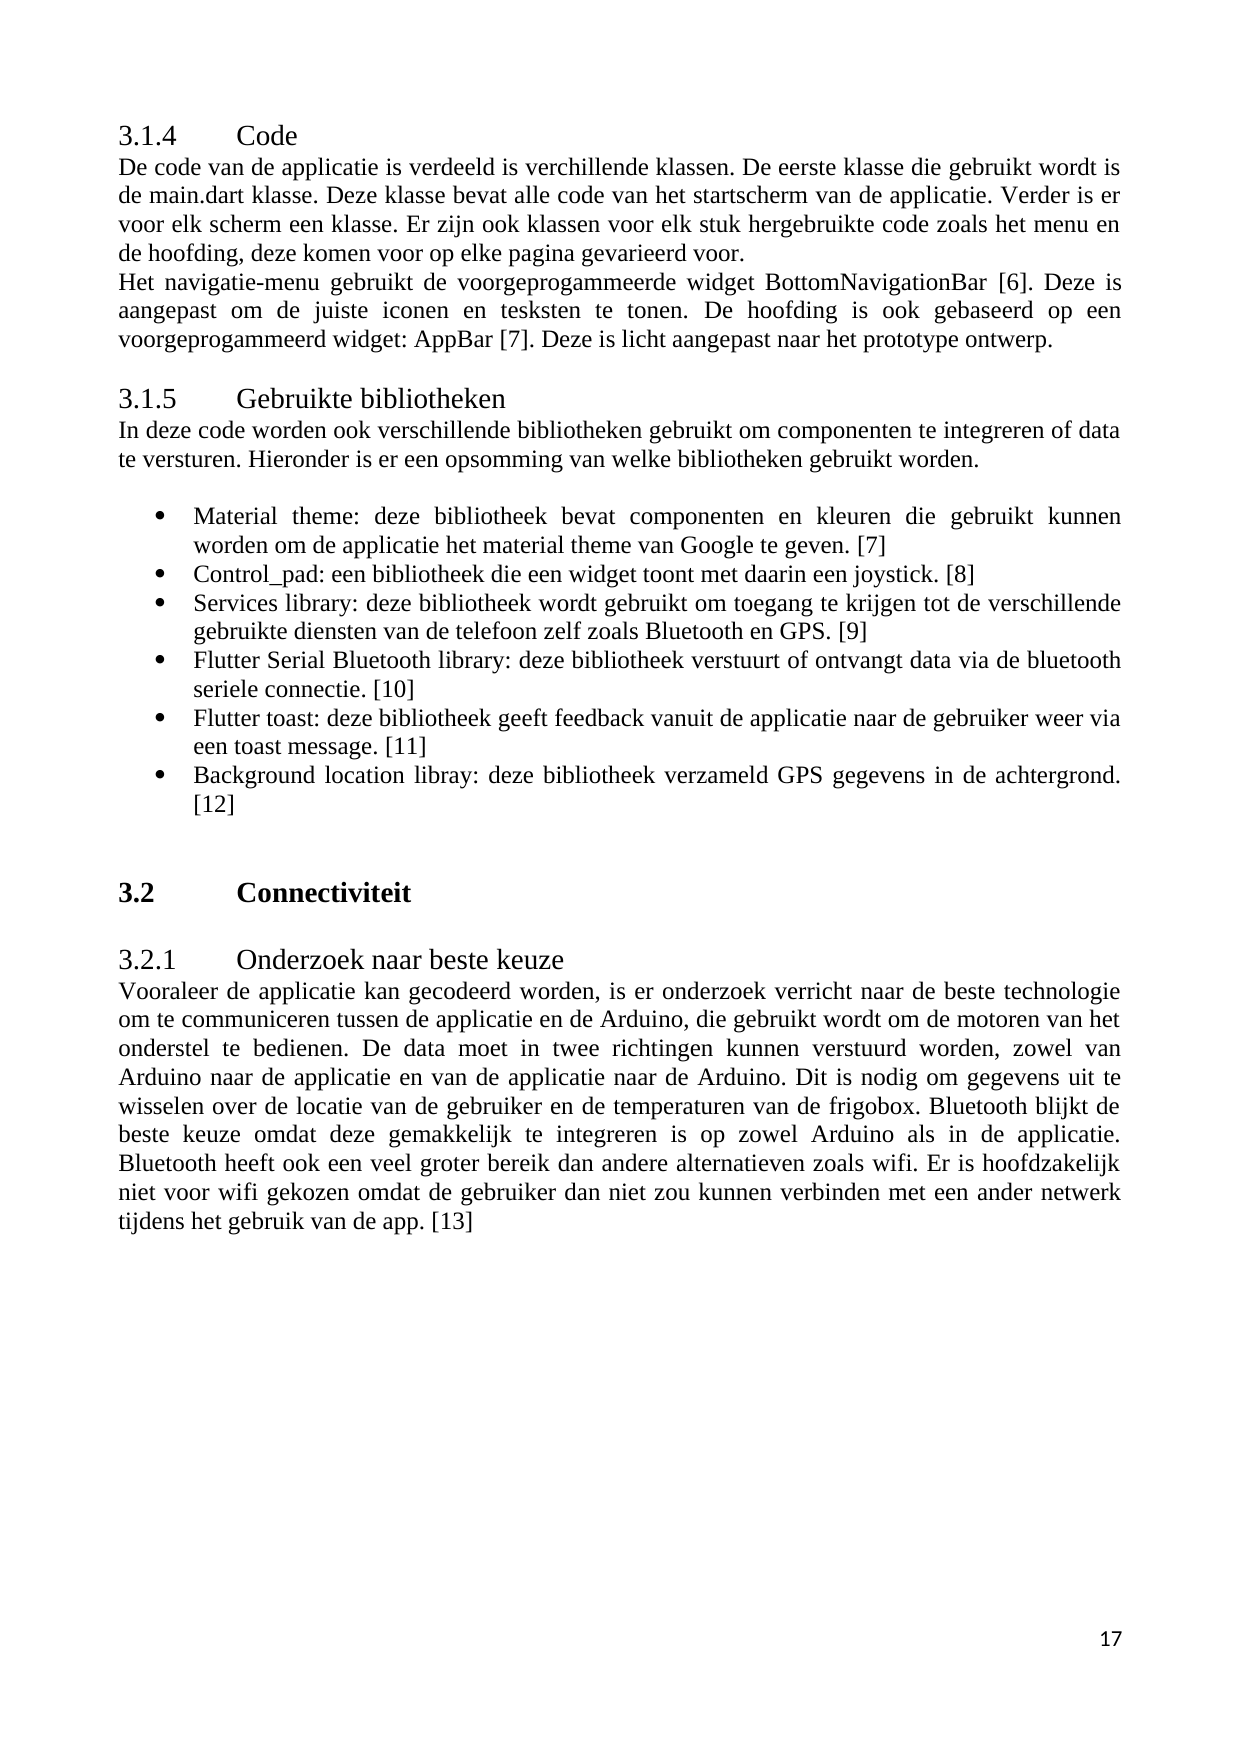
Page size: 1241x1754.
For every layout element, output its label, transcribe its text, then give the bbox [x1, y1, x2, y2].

text Vooraleer de applicatie kan gecodeerd worden, is er onderzoek verricht naar de beste technologie om te communiceren tussen de applicatie en de Arduino, die gebruikt wordt om de motoren van het onderstel te bedienen. De data moet in twee richtingen kunnen verstuurd worden, zowel van Arduino naar de applicatie en van de applicatie naar de Arduino. Dit is nodig om gegevens uit te wisselen over de locatie van de gebruiker en de temperaturen van de frigobox. Bluetooth blijkt de beste keuze omdat deze gemakkelijk te integreren is op zowel Arduino als in de applicatie. Bluetooth heeft ook een veel groter bereik dan andere alternatieven zoals wifi. Er is hoofdzakelijk niet voor wifi gekozen omdat de gebruiker dan niet zou kunnen verbinden met een ander netwerk tijdens het gebruik van de app. [118, 976, 1122, 1234]
text Connectiviteit [118, 875, 1122, 909]
list Control_pad: een bibliotheek die een widget toont met daarin een joystick. [156, 559, 1122, 588]
list Flutter Serial Bluetooth library: deze bibliotheek verstuurt of ontvangt data via de bluetooth seriele connectie. [156, 645, 1122, 703]
list Flutter toast: deze bibliotheek geeft feedback vanuit de applicatie naar de gebruiker weer via een toast message. [156, 703, 1122, 760]
text Gebruikte bibliotheken [118, 382, 1122, 415]
text In deze code worden ook verschillende bibliotheken gebruikt om componenten te integreren of data te versturen. Hieronder is er een opsomming van welke bibliotheken gebruikt worden. [118, 415, 1122, 473]
list Background location libray: deze bibliotheek verzameld GPS gegevens in de achtergrond. [156, 760, 1122, 818]
text Het navigatie-menu gebruikt de voorgeprogammeerde widget BottomNavigationBar . Deze is aangepast om de juiste iconen en tesksten te tonen. De hoofding is ook gebaseerd op een voorgeprogammeerd widget: AppBar . Deze is licht aangepast naar het prototype ontwerp. [118, 267, 1122, 353]
list Services library: deze bibliotheek wordt gebruikt om toegang te krijgen tot de verschillende gebruikte diensten van de telefoon zelf zoals Bluetooth en GPS. [156, 588, 1122, 645]
text De code van de applicatie is verdeeld is verchillende klassen. De eerste klasse die gebruikt wordt is de main.dart klasse. Deze klasse bevat alle code van het startscherm van de applicatie. Verder is er voor elk scherm een klasse. Er zijn ook klassen voor elk stuk hergebruikte code zoals het menu en de hoofding, deze komen voor op elke pagina gevarieerd voor. [118, 152, 1122, 267]
list Material theme: deze bibliotheek bevat componenten en kleuren die gebruikt kunnen worden om de applicatie het material theme van Google te geven. [156, 501, 1122, 559]
text Code [118, 118, 1122, 152]
text Onderzoek naar beste keuze [118, 942, 1122, 976]
